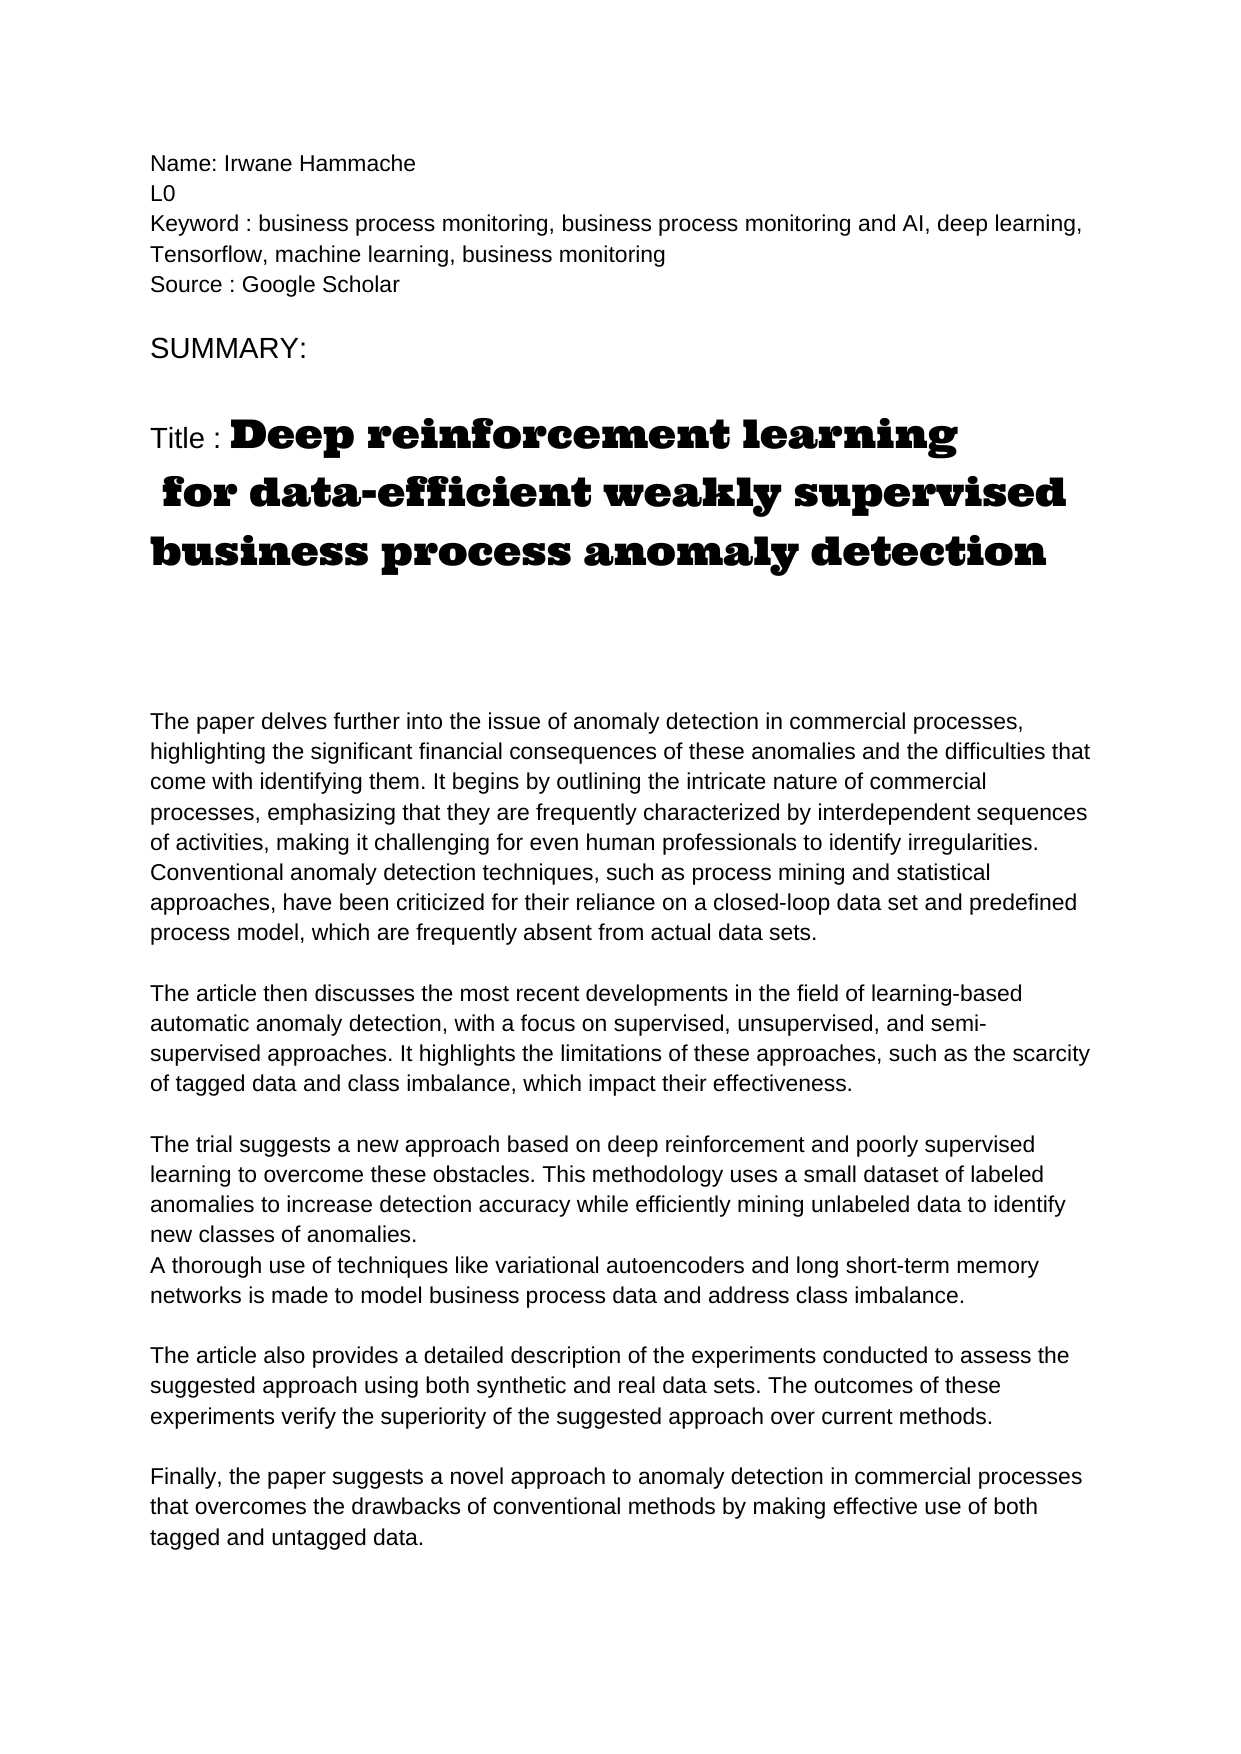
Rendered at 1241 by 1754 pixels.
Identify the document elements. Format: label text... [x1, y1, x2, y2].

text Finally, the paper suggests a novel approach to anomaly detection in commercial processes that overcomes the drawbacks of conventional methods by making effective use of both tagged and untagged data. [150, 1463, 1090, 1550]
text The article then discusses the most recent developments in the field of learning-based automatic anomaly detection, with a focus on supervised, unsupervised, and semi-supervised approaches. It highlights the limitations of these approaches, such as the scarcity of tagged data and class imbalance, which impact their effectiveness. [150, 980, 1090, 1097]
text A thorough use of techniques like variational autoencoders and long short-term memory networks is made to model business process data and address class imbalance. [150, 1252, 1090, 1308]
text The trial suggests a new approach based on deep reinforcement and poorly supervised learning to overcome these obstacles. This methodology uses a small dataset of labeled anomalies to increase detection accuracy while efficiently mining unlabeled data to identify new classes of anomalies. [150, 1131, 1090, 1248]
text SUMMARY: [150, 331, 1090, 365]
text Source : Google Scholar [150, 271, 1090, 297]
text L0 [150, 180, 1090, 207]
text Name: Irwane Hammache [150, 150, 1090, 176]
text Title : Deep reinforcement learning for data-efficient weakly supervised business process anomaly detection [150, 408, 1090, 576]
text The article also provides a detailed description of the experiments conducted to assess the suggested approach using both synthetic and real data sets. The outcomes of these experiments verify the superiority of the suggested approach over current methods. [150, 1342, 1090, 1429]
text The paper delves further into the issue of anomaly detection in commercial processes, highlighting the significant financial consequences of these anomalies and the difficulties that come with identifying them. It begins by outlining the intricate nature of commercial processes, emphasizing that they are frequently characterized by interdependent sequences of activities, making it challenging for even human professionals to identify irregularities. Conventional anomaly detection techniques, such as process mining and statistical approaches, have been criticized for their reliance on a closed-loop data set and predefined process model, which are frequently absent from actual data sets. [150, 708, 1090, 946]
text Keyword : business process monitoring, business process monitoring and AI, deep learning, Tensorflow, machine learning, business monitoring [150, 210, 1090, 267]
